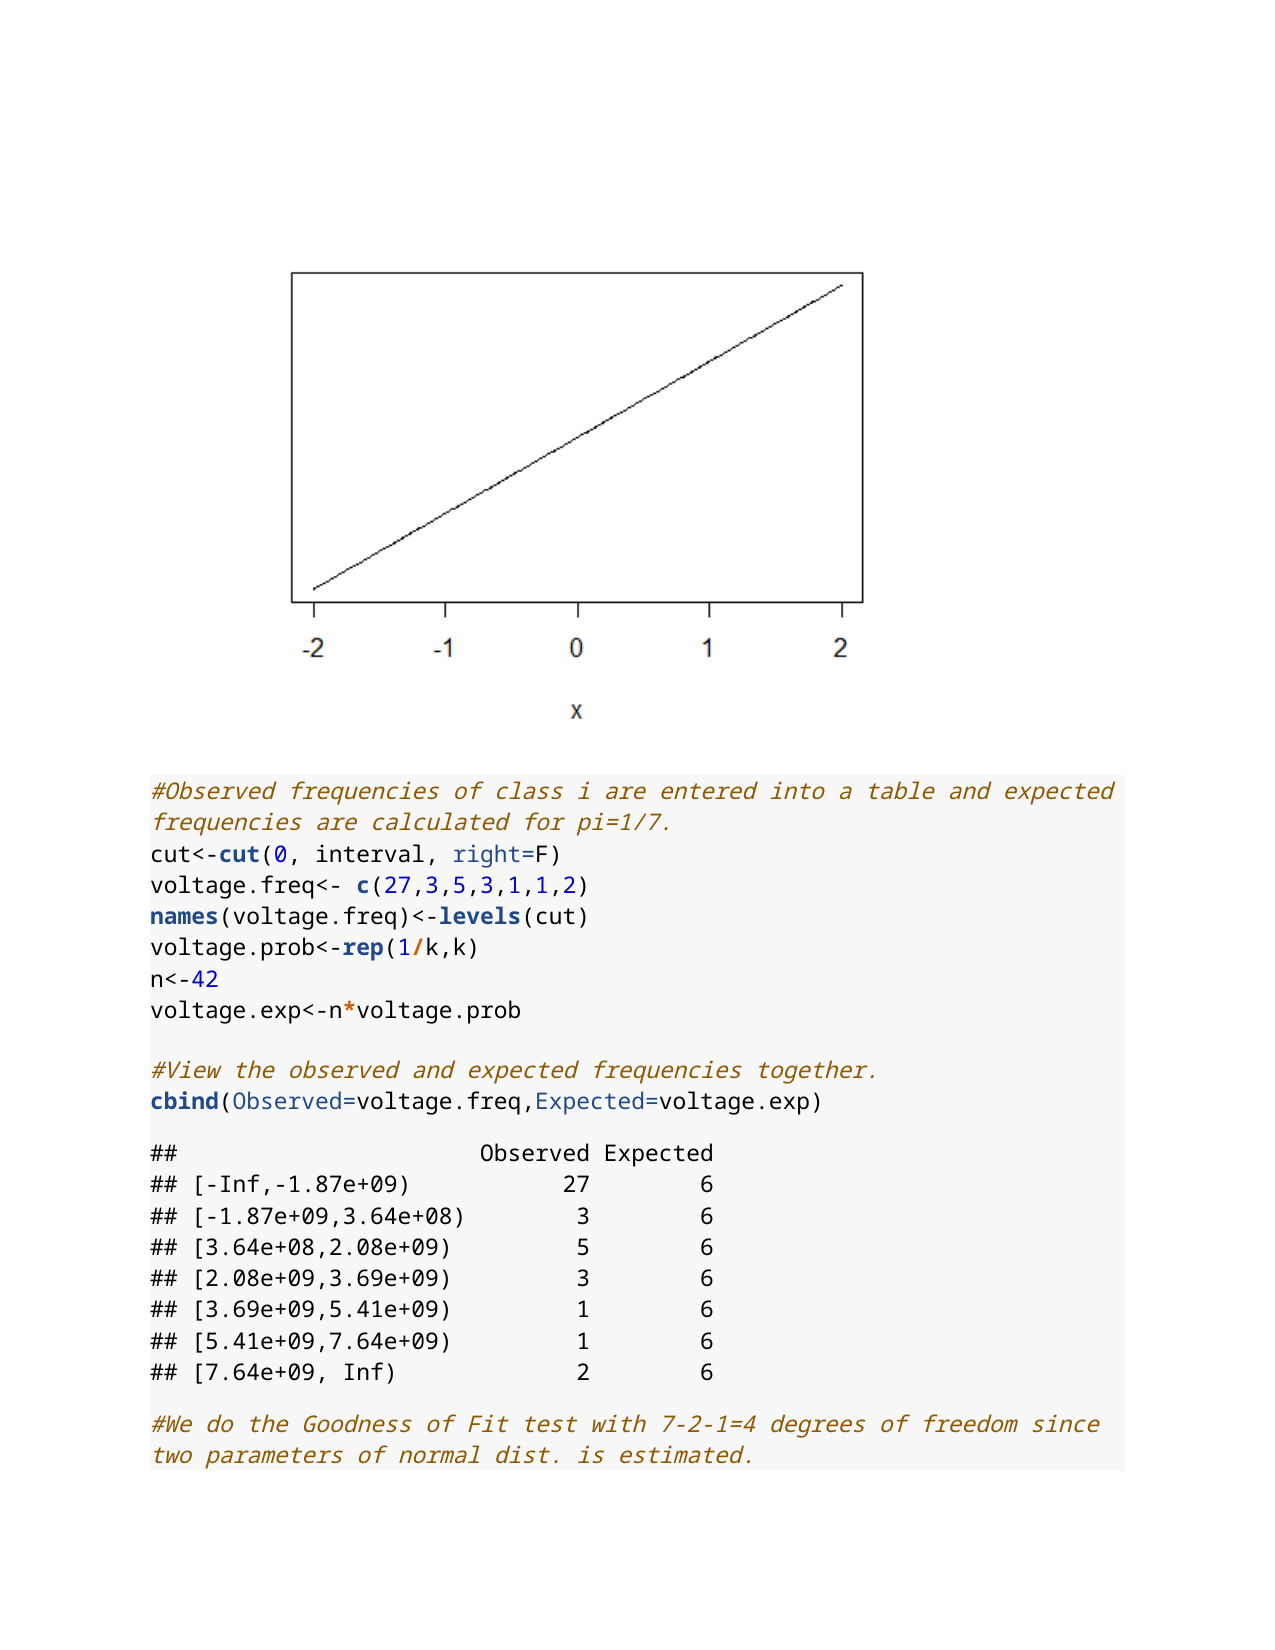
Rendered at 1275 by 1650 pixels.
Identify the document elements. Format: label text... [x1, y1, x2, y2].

text ## Observed Expected ## [-Inf,-1.87e+09) 27 6 ## [-1.87e+09,3.64e+08) 3 6 ## [3.64e+08,2.08e+09) 5 6 ## [2.08e+09,3.69e+09) 3 6 ## [3.69e+09,5.41e+09) 1 6 ## [5.41e+09,7.64e+09) 1 6 ## [7.64e+09, Inf) 2 6 [150, 1137, 1125, 1387]
text #Observed frequencies of class i are entered into a table and expected frequencies are calculated for pi=1/7. cut<-cut(0, interval, right=F) voltage.freq<- c(27,3,5,3,1,1,2) names(voltage.freq)<-levels(cut) voltage.prob<-rep(1/k,k) n<-42 voltage.exp<-n*voltage.prob #View the observed and expected frequencies together. cbind(Observed=voltage.freq,Expected=voltage.exp) [150, 775, 1125, 1116]
picture [168, 150, 927, 757]
